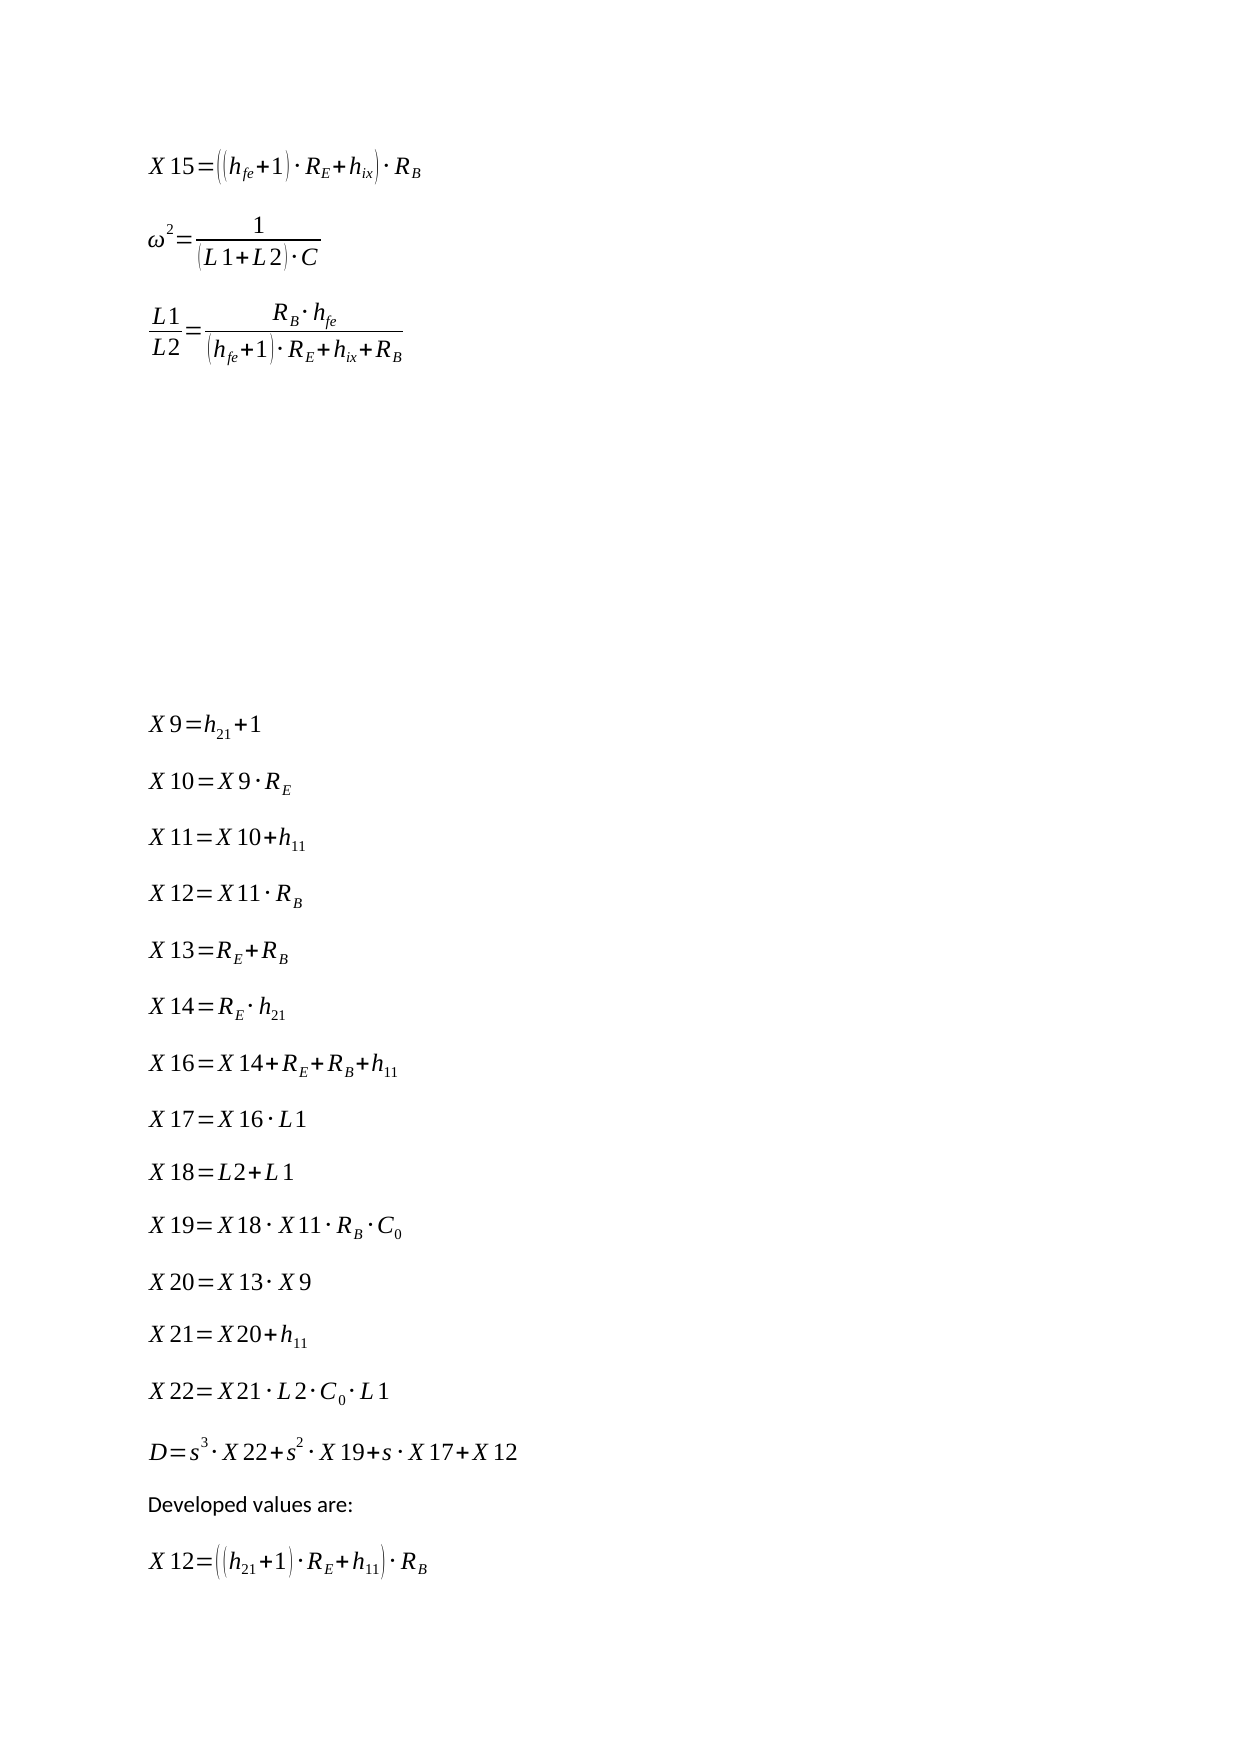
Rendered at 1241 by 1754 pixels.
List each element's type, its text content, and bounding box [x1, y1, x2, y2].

text Developed values are: [148, 1490, 1093, 1518]
